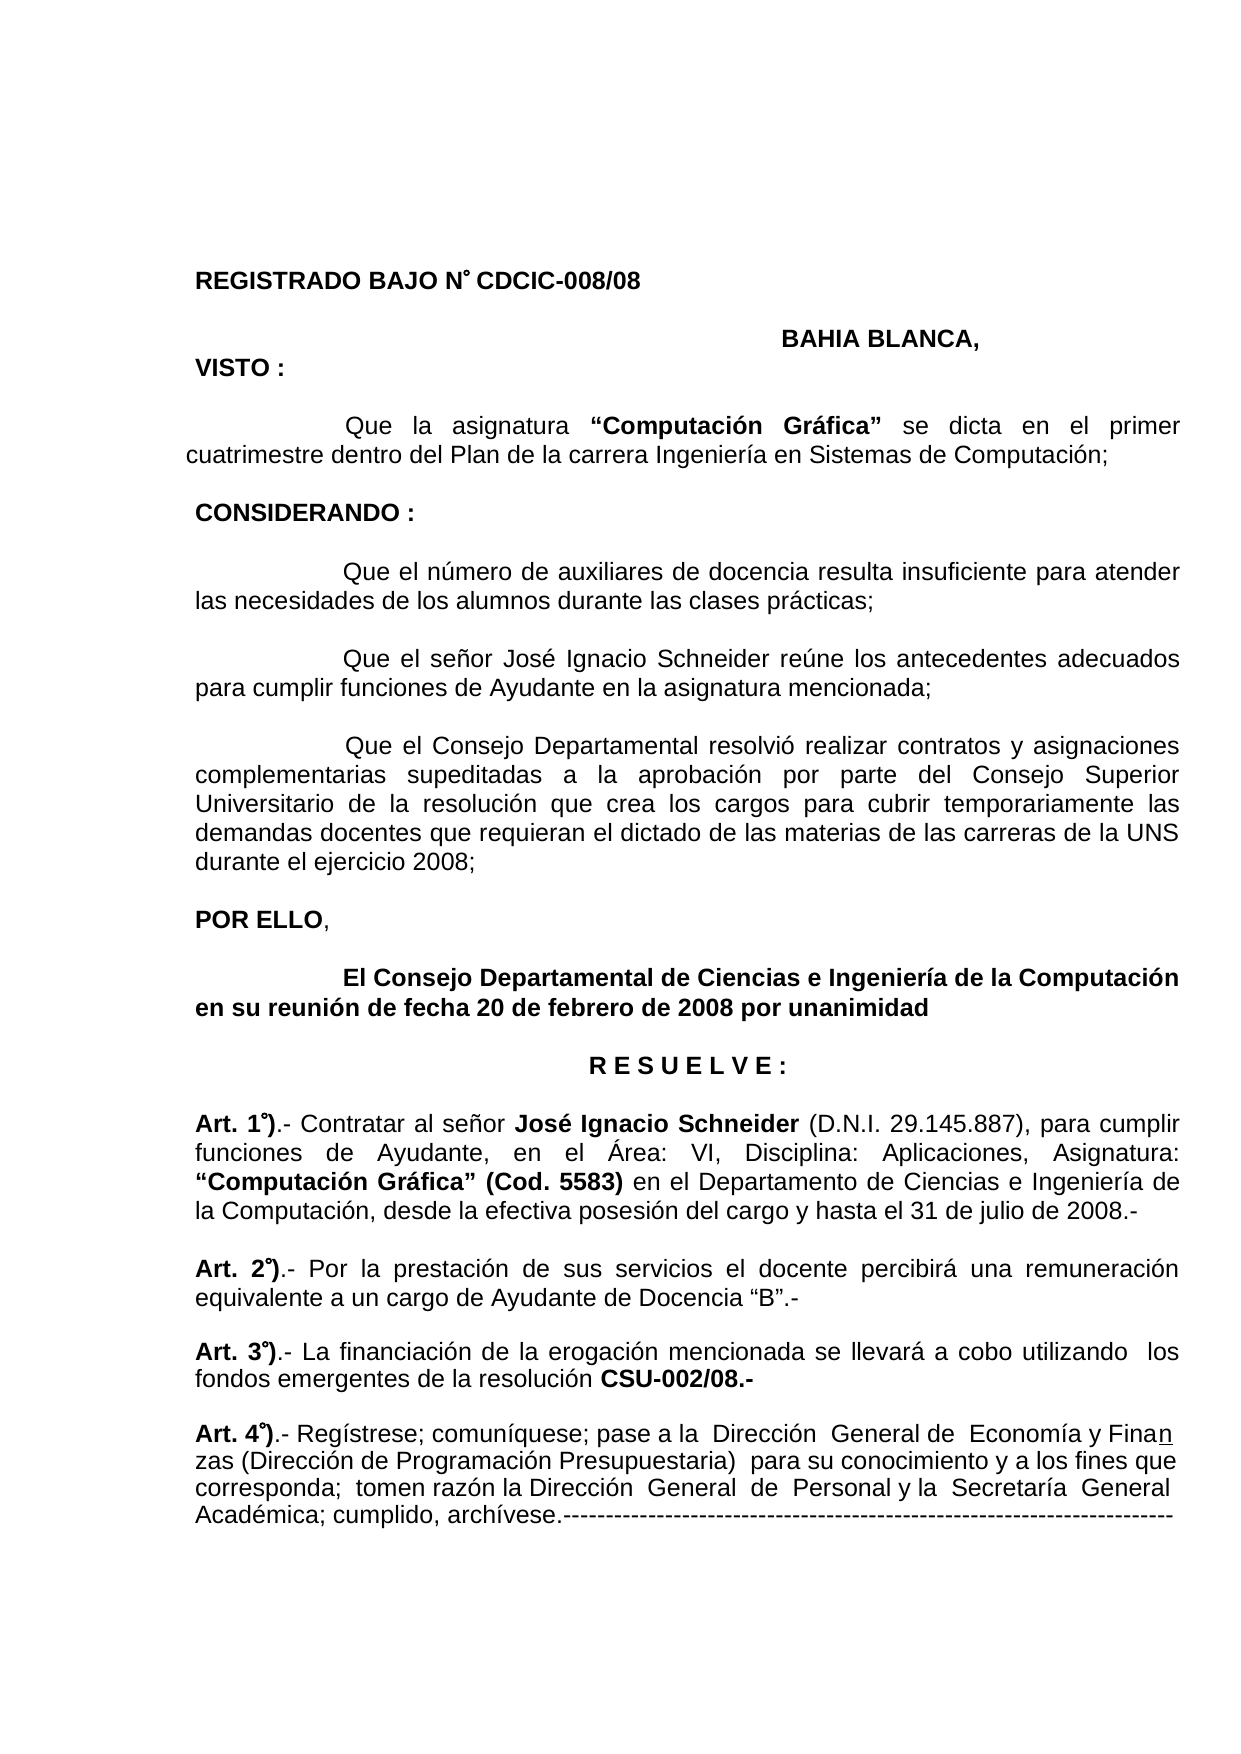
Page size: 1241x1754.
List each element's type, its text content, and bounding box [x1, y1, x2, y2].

text zas (Dirección de Programación Presupuestaria) para su conocimiento y a los fines que corresponda; tomen razón la Dirección General de Personal y la Secretaría General Académica; cumplido, archívese.------------------------------------------------------------------------ [195, 1447, 1181, 1529]
text El Consejo Departamental de Ciencias e Ingeniería de la Computación en su reunión de fecha 20 de febrero de 2008 por unanimidad [195, 963, 1181, 1021]
text Art. 3).- La financiación de la erogación mencionada se llevará a cobo utilizando los fondos emergentes de la resolución CSU-002/08.- [195, 1339, 1181, 1393]
text Art. 4).- Regístrese; comuníquese; pase a la Dirección General de Economía y Finan [195, 1420, 1181, 1447]
text CONSIDERANDO : [195, 498, 1181, 527]
text Art. 1).- Contratar al señor José Ignacio Schneider (D.N.I. 29.145.887), para cumplir funciones de Ayudante, en el Área: VI, Disciplina: Aplicaciones, Asignatura: “Computación Gráfica” (Cod. 5583) en el Departamento de Ciencias e Ingeniería de la Computación, desde la efectiva posesión del cargo y hasta el 31 de julio de 2008.- [195, 1109, 1181, 1225]
text R E S U E L V E : [195, 1051, 1181, 1079]
text Que el señor José Ignacio Schneider reúne los antecedentes adecuados para cumplir funciones de Ayudante en la asignatura mencionada; [195, 644, 1181, 702]
text Que el número de auxiliares de docencia resulta insuficiente para atender las necesidades de los alumnos durante las clases prácticas; [195, 556, 1181, 614]
text BAHIA BLANCA, [195, 324, 1181, 353]
text Que la asignatura “Computación Gráfica” se dicta en el primer cuatrimestre dentro del Plan de la carrera Ingeniería en Sistemas de Computación; [186, 411, 1181, 469]
text Art. 2).- Por la prestación de sus servicios el docente percibirá una remuneración equivalente a un cargo de Ayudante de Docencia “B”.- [195, 1254, 1181, 1312]
text Que el Consejo Departamental resolvió realizar contratos y asignaciones complementarias supeditadas a la aprobación por parte del Consejo Superior Universitario de la resolución que crea los cargos para cubrir temporariamente las demandas docentes que requieran el dictado de las materias de las carreras de la UNS durante el ejercicio 2008; [195, 731, 1181, 876]
text POR ELLO, [195, 905, 1181, 934]
text VISTO : [195, 353, 1181, 382]
text REGISTRADO BAJO N CDCIC-008/08 [195, 266, 1181, 295]
